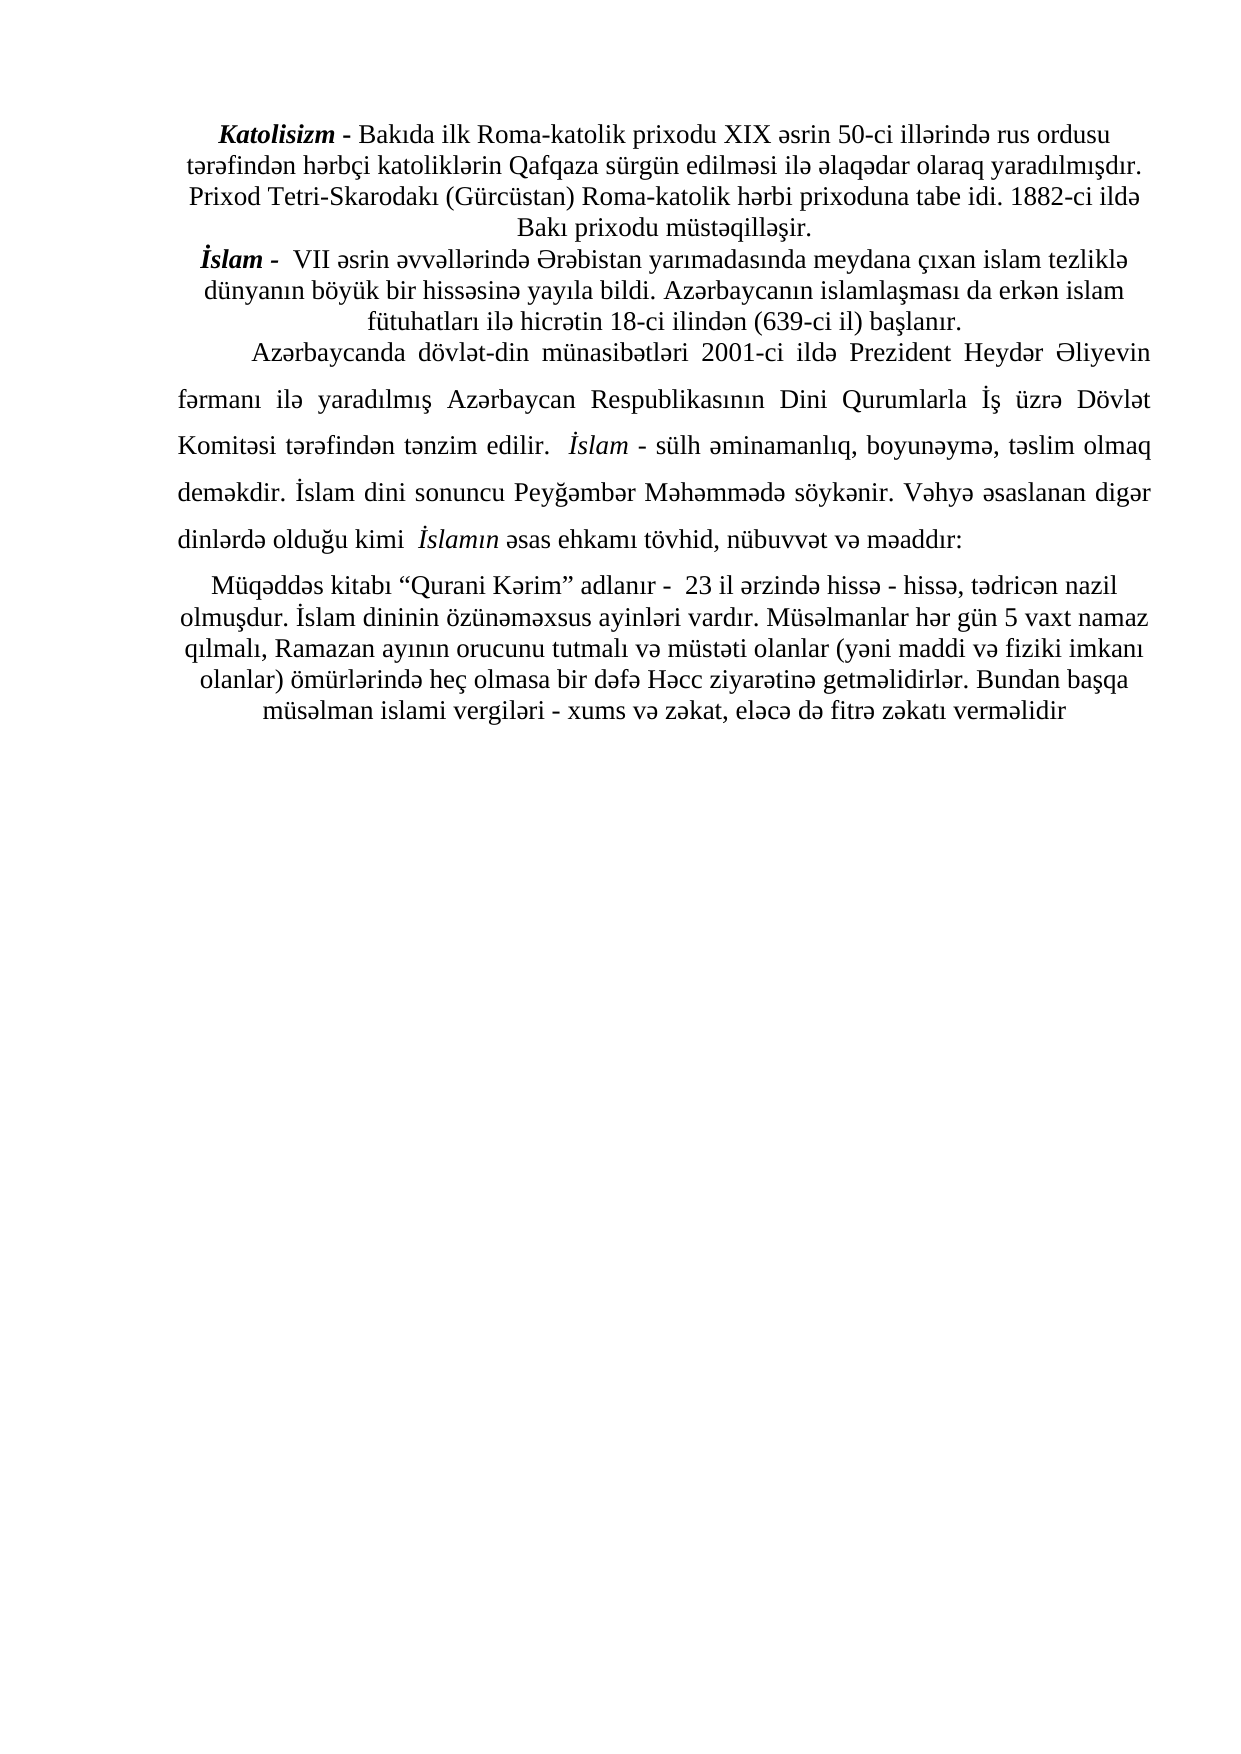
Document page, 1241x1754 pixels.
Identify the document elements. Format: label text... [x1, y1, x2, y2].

text İslam - VII əsrin əvvəllərində Ərəbistan yarımadasında meydana çıxan islam tezliklə dünyanın böyük bir hissəsinə yayıla bildi. Azərbaycanın islamlaşması da erkən islam fütuhatları ilə hicrətin 18-ci ilindən (639-ci il) başlanır. [177, 243, 1152, 336]
text Azərbaycanda dövlət-din münasibətləri 2001-ci ildə Prezident Heydər Əliyevin fərmanı ilə yaradılmış Azərbaycan Respublikasının Dini Qurumlarla İş üzrə Dövlət Komitəsi tərəfindən tənzim edilir. İslam - sülh əminamanlıq, boyunəymə, təslim olmaq deməkdir. İslam dini sonuncu Peyğəmbər Məhəmmədə söykənir. Vəhyə əsaslanan digər dinlərdə olduğu kimi İslamın əsas ehkamı tövhid, nübuvvət və məaddır: [177, 336, 1152, 554]
text Müqəddəs kitabı “Qurani Kərim” adlanır - 23 il ərzində hissə - hissə, tədricən nazil olmuşdur. İslam dininin özünəməxsus ayinləri vardır. Müsəlmanlar hər gün 5 vaxt namaz qılmalı, Ramazan ayının orucunu tutmalı və müstəti olanlar (yəni maddi və fiziki imkanı olanlar) ömürlərində heç olmasa bir dəfə Həcc ziyarətinə getməlidirlər. Bundan başqa müsəlman islami vergiləri - xums və zəkat, eləcə də fitrə zəkatı verməlidir [177, 569, 1152, 725]
text Katolisizm - Bakıda ilk Roma-katolik prixodu XIX əsrin 50-ci illərində rus ordusu tərəfindən hərbçi katoliklərin Qafqaza sürgün edilməsi ilə əlaqədar olaraq yaradılmışdır. Prixod Tetri-Skarodakı (Gürcüstan) Roma-katolik hərbi prixoduna tabe idi. 1882-ci ildə Bakı prixodu müstəqilləşir. [177, 118, 1152, 243]
